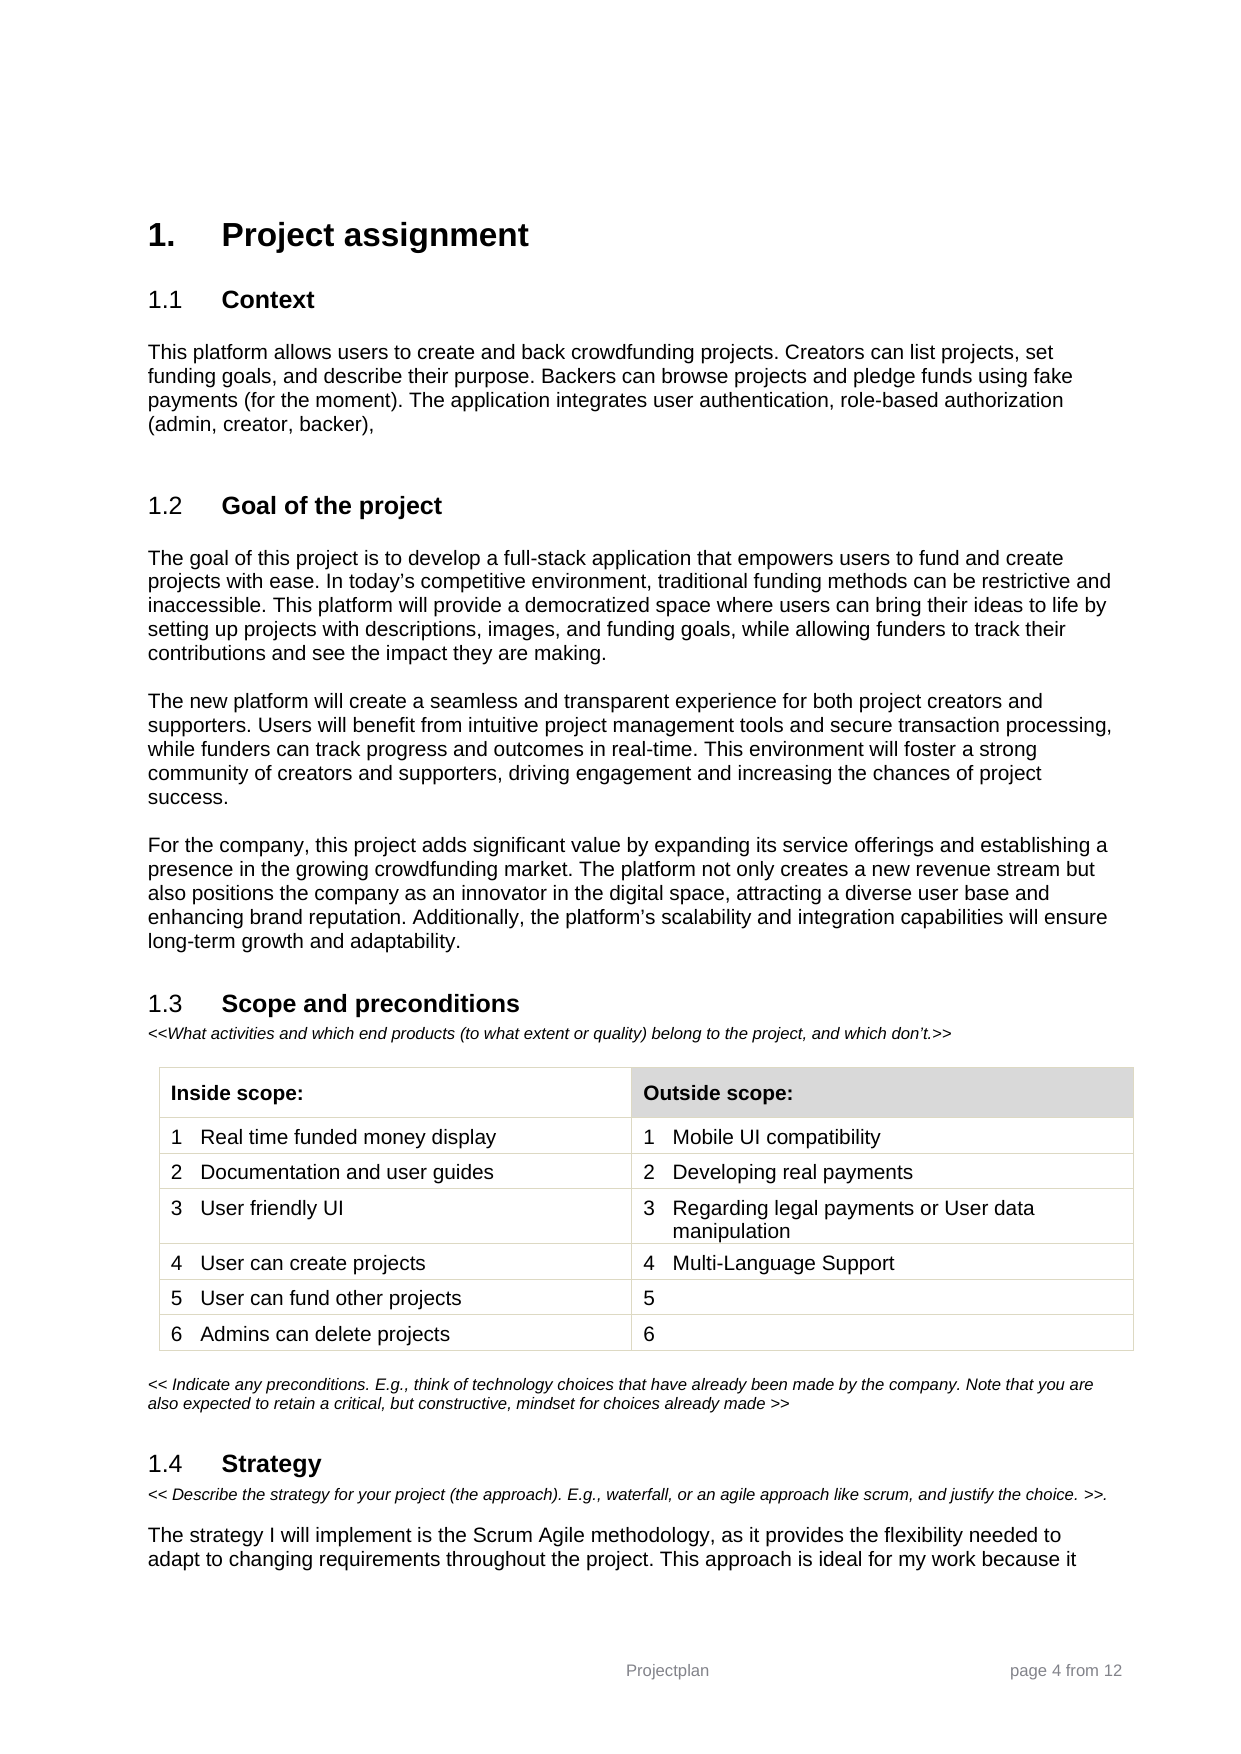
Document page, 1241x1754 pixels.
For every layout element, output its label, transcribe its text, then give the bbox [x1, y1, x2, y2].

table_cell Real time funded money display [160, 1118, 631, 1153]
table_cell Regarding legal payments or User data manipulation [632, 1189, 1133, 1243]
table_cell Multi-Language Support [632, 1244, 1133, 1279]
table_cell [632, 1280, 1133, 1314]
subtitle Scope and preconditions [148, 989, 1117, 1018]
table_cell Documentation and user guides [160, 1154, 631, 1188]
table_cell User can create projects [160, 1244, 631, 1279]
table_cell User friendly UI [160, 1189, 631, 1243]
text << Indicate any preconditions. E.g., think of technology choices that have already been made by the company. Note that you are also expected to retain a critical, but constructive, mindset for choices already made >> [148, 1374, 1117, 1413]
text This platform allows users to create and back crowdfunding projects. Creators can list projects, set funding goals, and describe their purpose. Backers can browse projects and pledge funds using fake payments (for the moment). The application integrates user authentication, role-based authorization (admin, creator, backer), [148, 340, 1117, 436]
subtitle Goal of the project [148, 491, 1117, 520]
table_cell Mobile UI compatibility [632, 1118, 1133, 1153]
text For the company, this project adds significant value by expanding its service offerings and establishing a presence in the growing crowdfunding market. The platform not only creates a new revenue stream but also positions the company as an innovator in the digital space, attracting a diverse user base and enhancing brand reputation. Additionally, the platform’s scalability and integration capabilities will ensure long-term growth and adaptability. [148, 833, 1117, 953]
text The new platform will create a seamless and transparent experience for both project creators and supporters. Users will benefit from intuitive project management tools and secure transaction processing, while funders can track progress and outcomes in real-time. This environment will foster a strong community of creators and supporters, driving engagement and increasing the chances of project success. [148, 689, 1117, 809]
table_header Outside scope: [632, 1068, 1133, 1117]
table_cell Admins can delete projects [160, 1315, 631, 1349]
text <<What activities and which end products (to what extent or quality) belong to the project, and which don’t.>> [148, 1024, 1117, 1043]
text << Describe the strategy for your project (the approach). E.g., waterfall, or an agile approach like scrum, and justify the choice. >>. [148, 1484, 1117, 1503]
text The goal of this project is to develop a full-stack application that empowers users to fund and create projects with ease. In today’s competitive environment, traditional funding methods can be restrictive and inaccessible. This platform will provide a democratized space where users can bring their ideas to life by setting up projects with descriptions, images, and funding goals, while allowing funders to track their contributions and see the impact they are making. [148, 545, 1117, 665]
subtitle Project assignment [148, 215, 1117, 254]
subtitle Strategy [148, 1449, 1117, 1478]
table_header Inside scope: [160, 1068, 631, 1117]
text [148, 1523, 1117, 1571]
subtitle Context [148, 286, 1117, 314]
table_cell Developing real payments [632, 1154, 1133, 1188]
table_cell User can fund other projects [160, 1280, 631, 1314]
table_cell [632, 1315, 1133, 1349]
